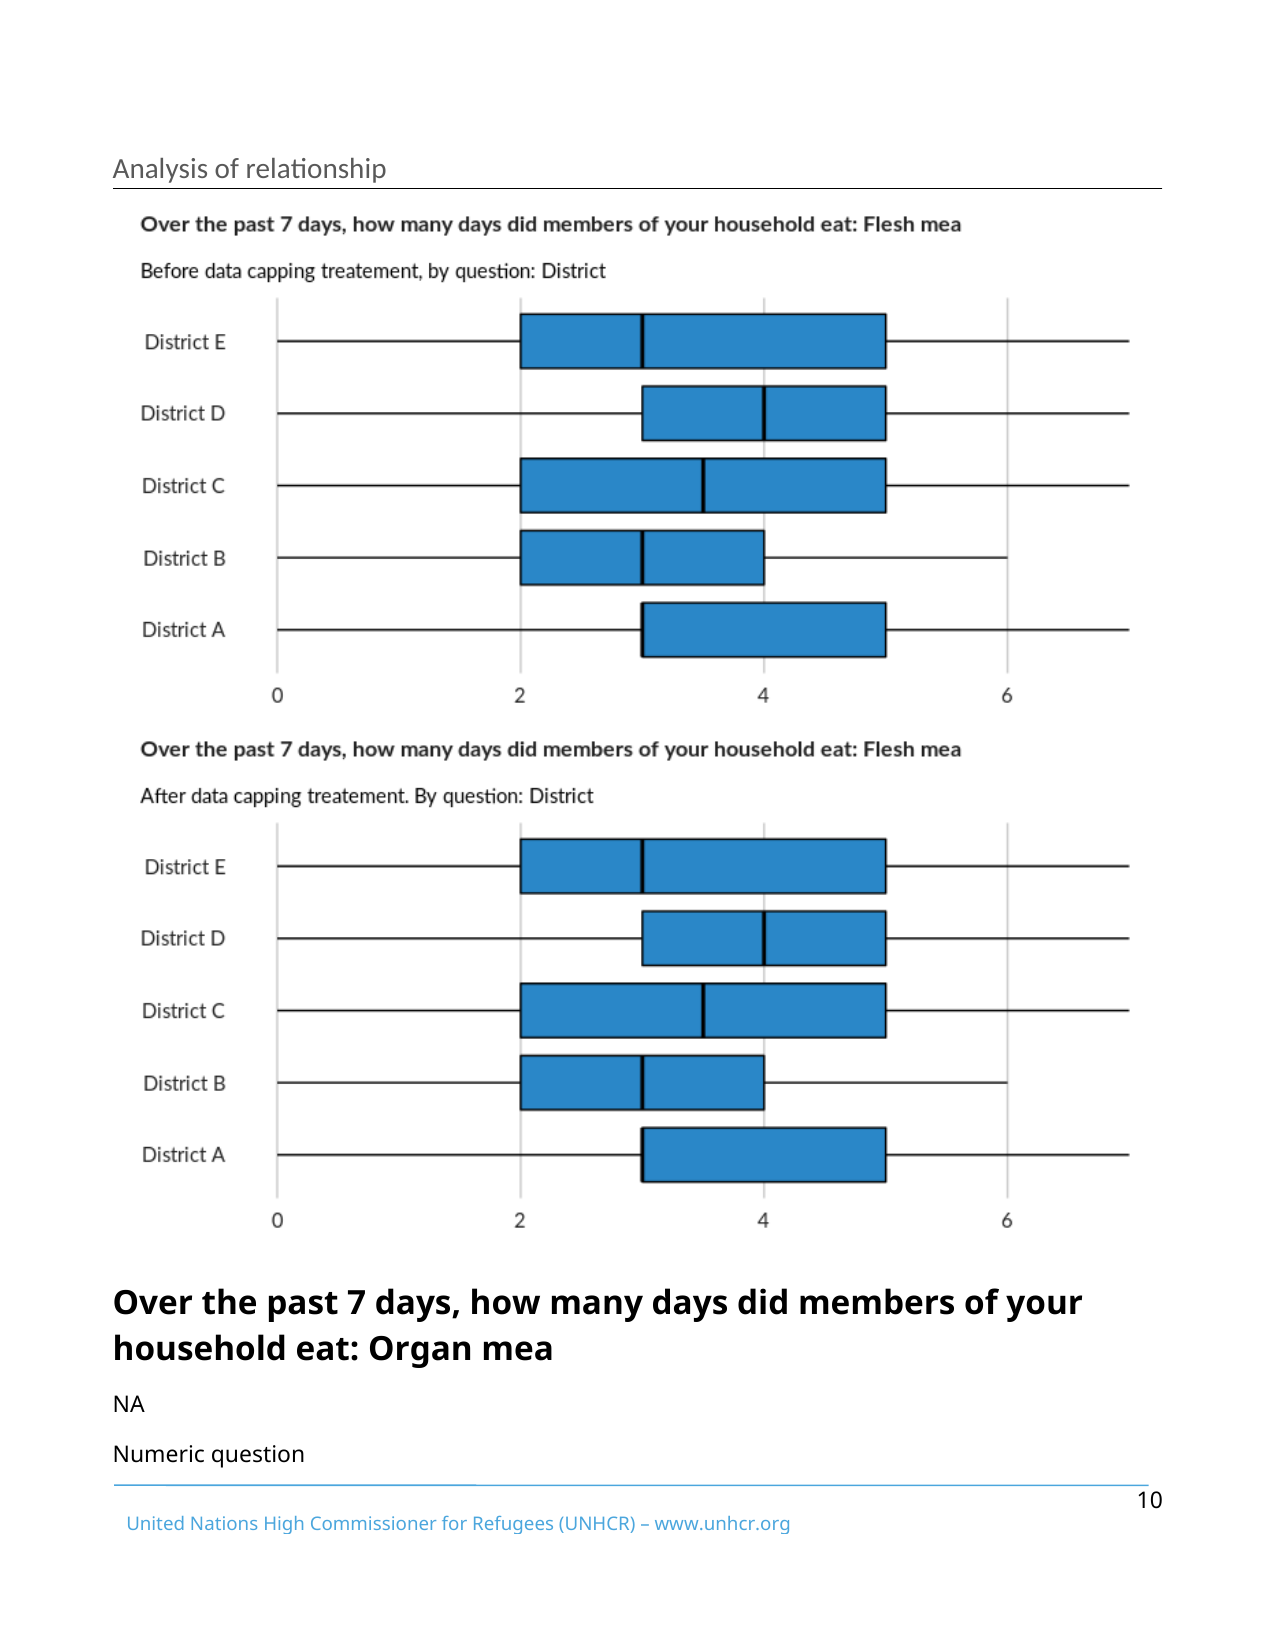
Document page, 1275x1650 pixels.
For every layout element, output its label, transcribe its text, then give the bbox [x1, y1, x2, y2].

picture [131, 208, 1182, 1258]
subtitle Over the past 7 days, how many days did members of your household eat: Organ mea [112, 1279, 1162, 1370]
subtitle Analysis of relationship [112, 150, 1162, 189]
text Numeric question [112, 1438, 1162, 1470]
text NA [112, 1388, 1162, 1420]
